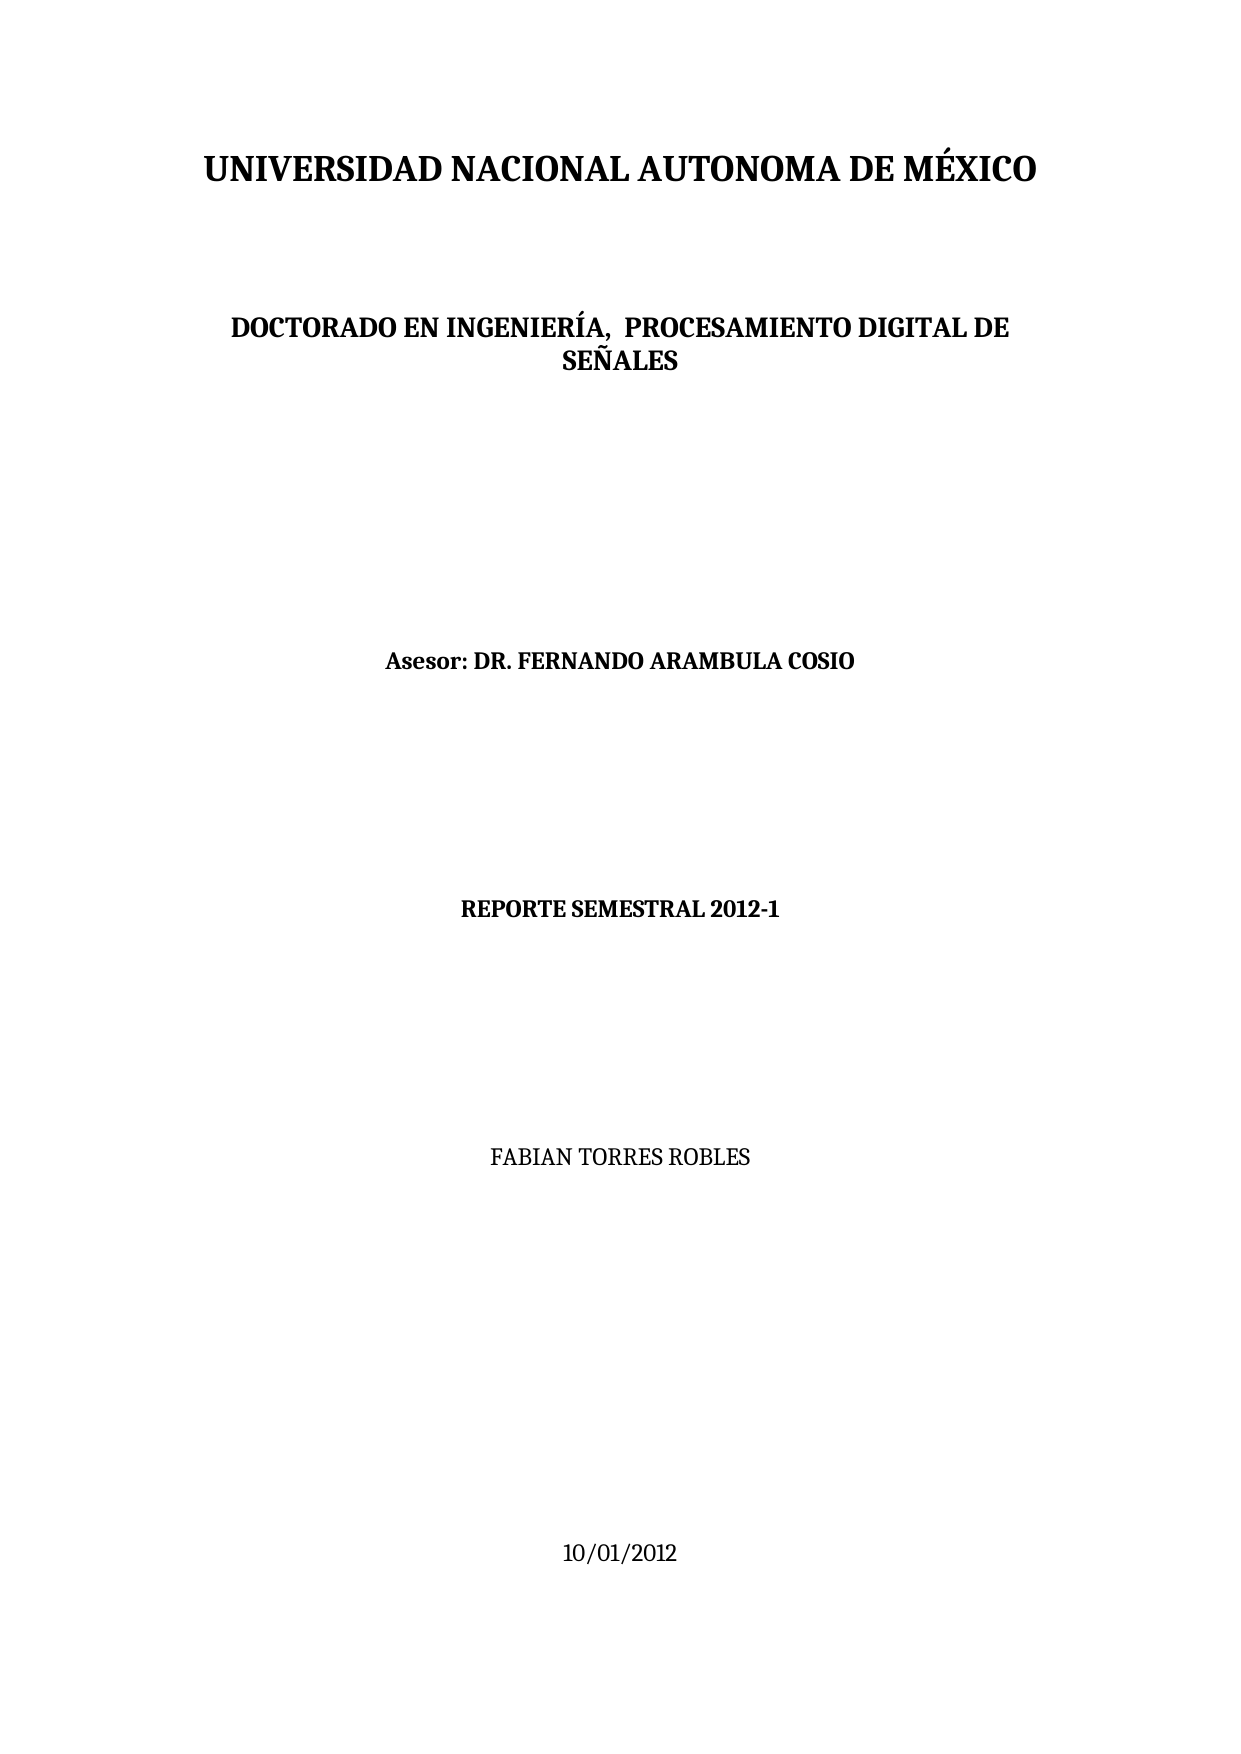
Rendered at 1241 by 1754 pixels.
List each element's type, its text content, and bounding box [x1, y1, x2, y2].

text REPORTE SEMESTRAL 2012-1 [177, 894, 1063, 923]
text FABIAN TORRES ROBLES [177, 1142, 1063, 1171]
text 10/01/2012 [177, 1539, 1063, 1568]
text DOCTORADO EN INGENIERÍA, PROCESAMIENTO DIGITAL DE SEÑALES [177, 311, 1063, 378]
text UNIVERSIDAD NACIONAL AUTONOMA DE MÉXICO [177, 148, 1063, 191]
text Asesor: DR. FERNANDO ARAMBULA COSIO [177, 647, 1063, 675]
